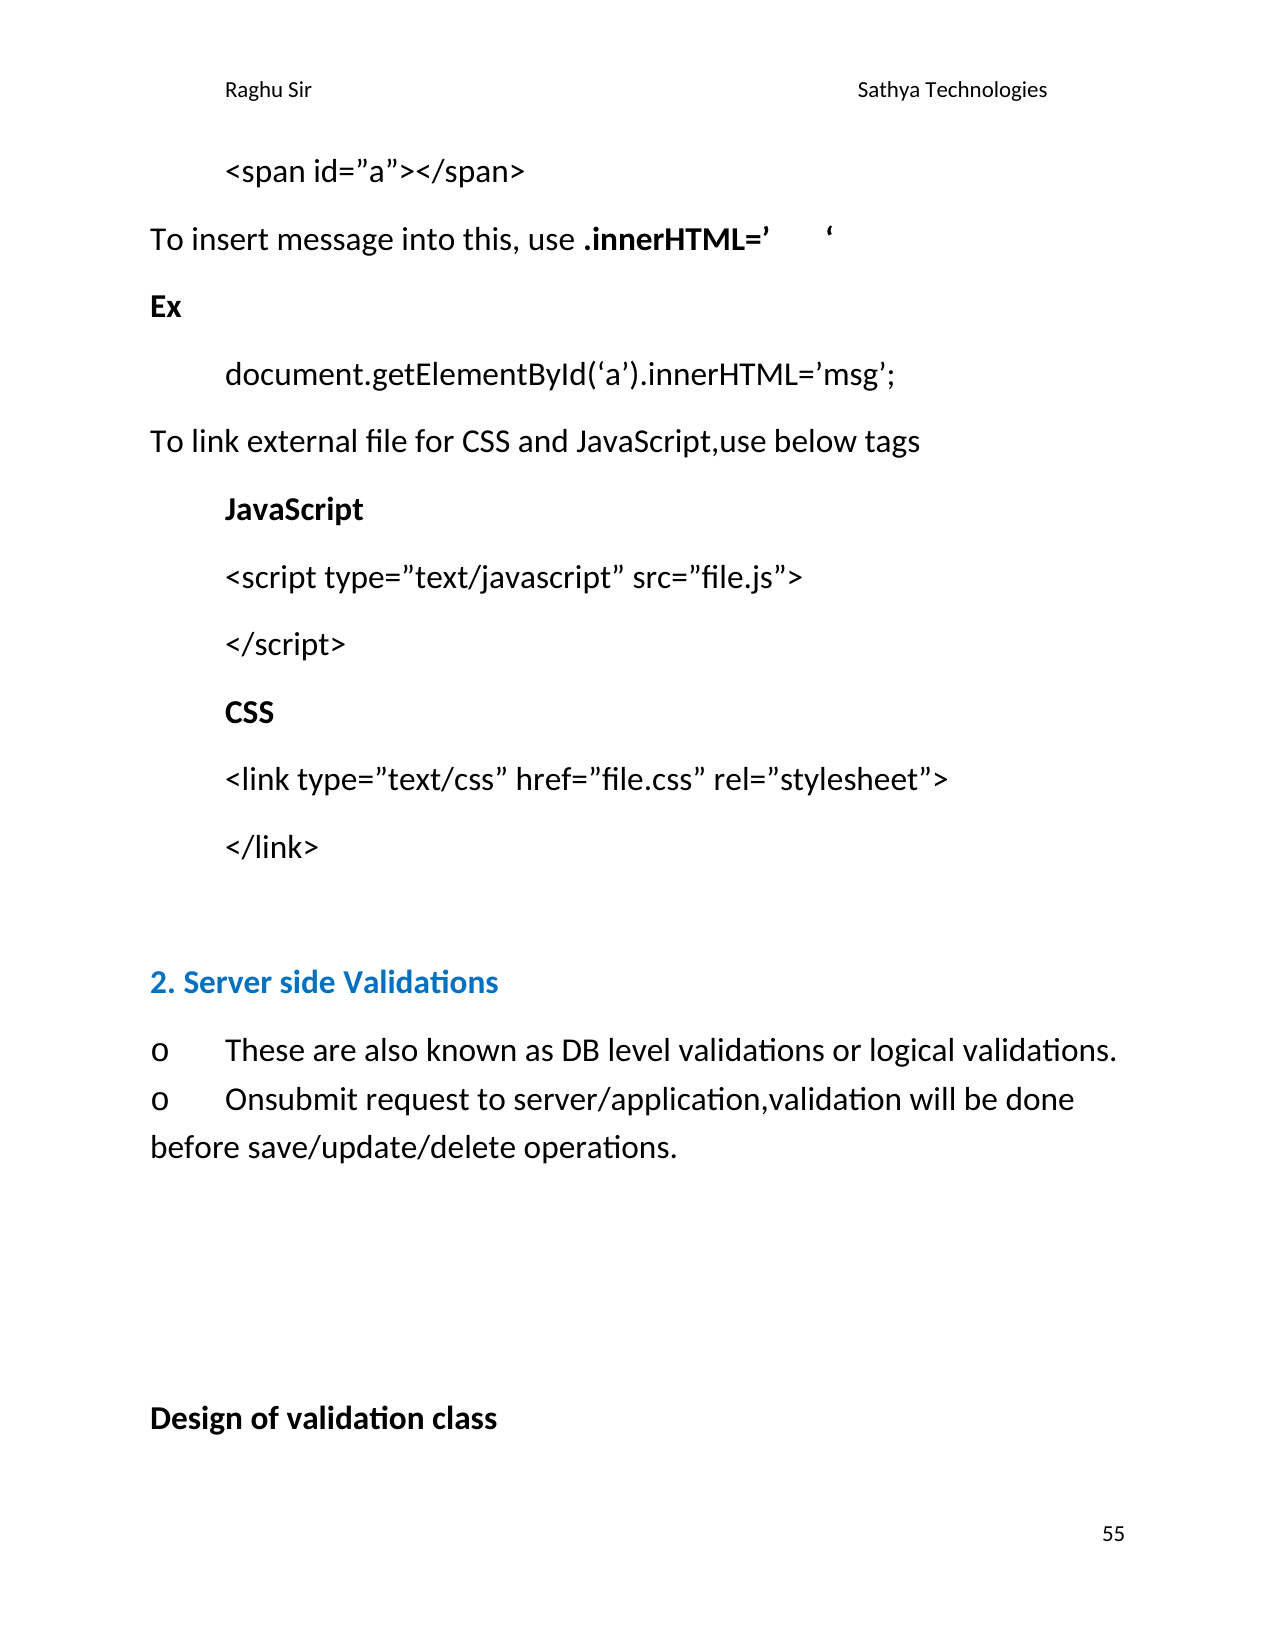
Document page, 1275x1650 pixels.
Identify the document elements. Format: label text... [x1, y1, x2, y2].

text Ex [150, 285, 1125, 326]
text JavaScript [150, 488, 1125, 529]
text document.getElementById(‘a’).innerHTML=’msg’; [150, 353, 1125, 393]
text To link external file for CSS and JavaScript,use below tags [150, 420, 1125, 461]
text <link type=”text/css” href=”file.css” rel=”stylesheet”> [150, 758, 1125, 799]
list Onsubmit request to server/application,validation will be done before save/update/delete operations. [150, 1078, 1125, 1167]
text <span id=”a”></span> [150, 150, 1125, 191]
list Design of validation class [150, 1397, 1125, 1437]
list These are also known as DB level validations or logical validations. [150, 1029, 1125, 1071]
text CSS [150, 691, 1125, 732]
text </link> [150, 826, 1125, 867]
text </script> [150, 623, 1125, 664]
text To insert message into this, use .innerHTML=’ ‘ [150, 218, 1125, 258]
text 2. Server side Validations [150, 961, 1125, 1002]
text <script type=”text/javascript” src=”file.js”> [150, 556, 1125, 596]
